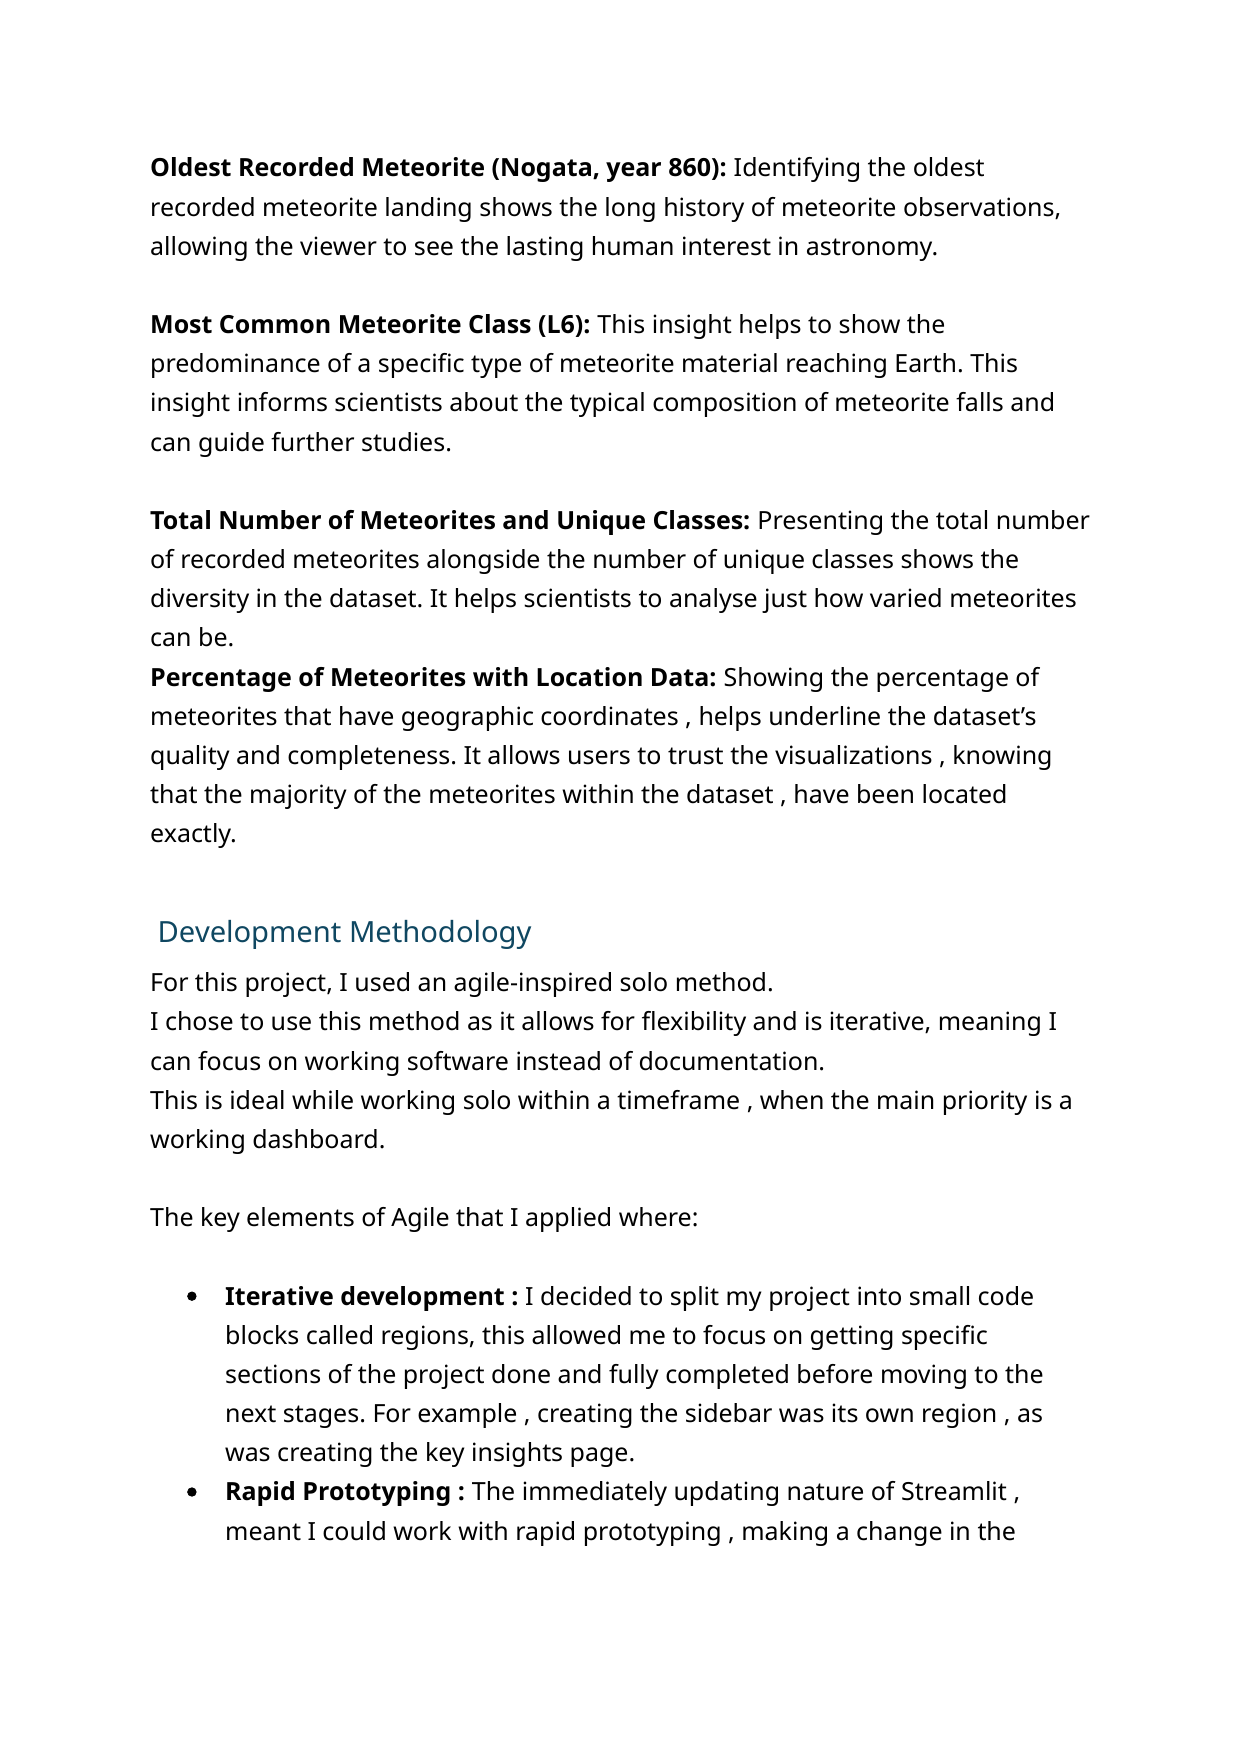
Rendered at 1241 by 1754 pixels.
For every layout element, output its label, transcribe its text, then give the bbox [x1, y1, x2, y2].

text Total Number of Meteorites and Unique Classes: Presenting the total number of recorded meteorites alongside the number of unique classes shows the diversity in the dataset. It helps scientists to analyse just how varied meteorites can be. [150, 502, 1090, 654]
text Most Common Meteorite Class (L6): This insight helps to show the predominance of a specific type of meteorite material reaching Earth. This insight informs scientists about the typical composition of meteorite falls and can guide further studies. [150, 307, 1090, 458]
subtitle Development Methodology [150, 911, 1090, 951]
text I chose to use this method as it allows for flexibility and is iterative, meaning I can focus on working software instead of documentation. [150, 1004, 1090, 1077]
text Oldest Recorded Meteorite (Nogata, year 860): Identifying the oldest recorded meteorite landing shows the long history of meteorite observations, allowing the viewer to see the lasting human interest in astronomy. [150, 150, 1090, 262]
text For this project, I used an agile-inspired solo method. [150, 965, 1090, 999]
text The key elements of Agile that I applied where: [150, 1200, 1090, 1234]
text This is ideal while working solo within a timeframe , when the main priority is a working dashboard. [150, 1082, 1090, 1156]
text Percentage of Meteorites with Location Data: Showing the percentage of meteorites that have geographic coordinates , helps underline the dataset’s quality and completeness. It allows users to trust the visualizations , knowing that the majority of the meteorites within the dataset , have been located exactly. [150, 659, 1090, 850]
